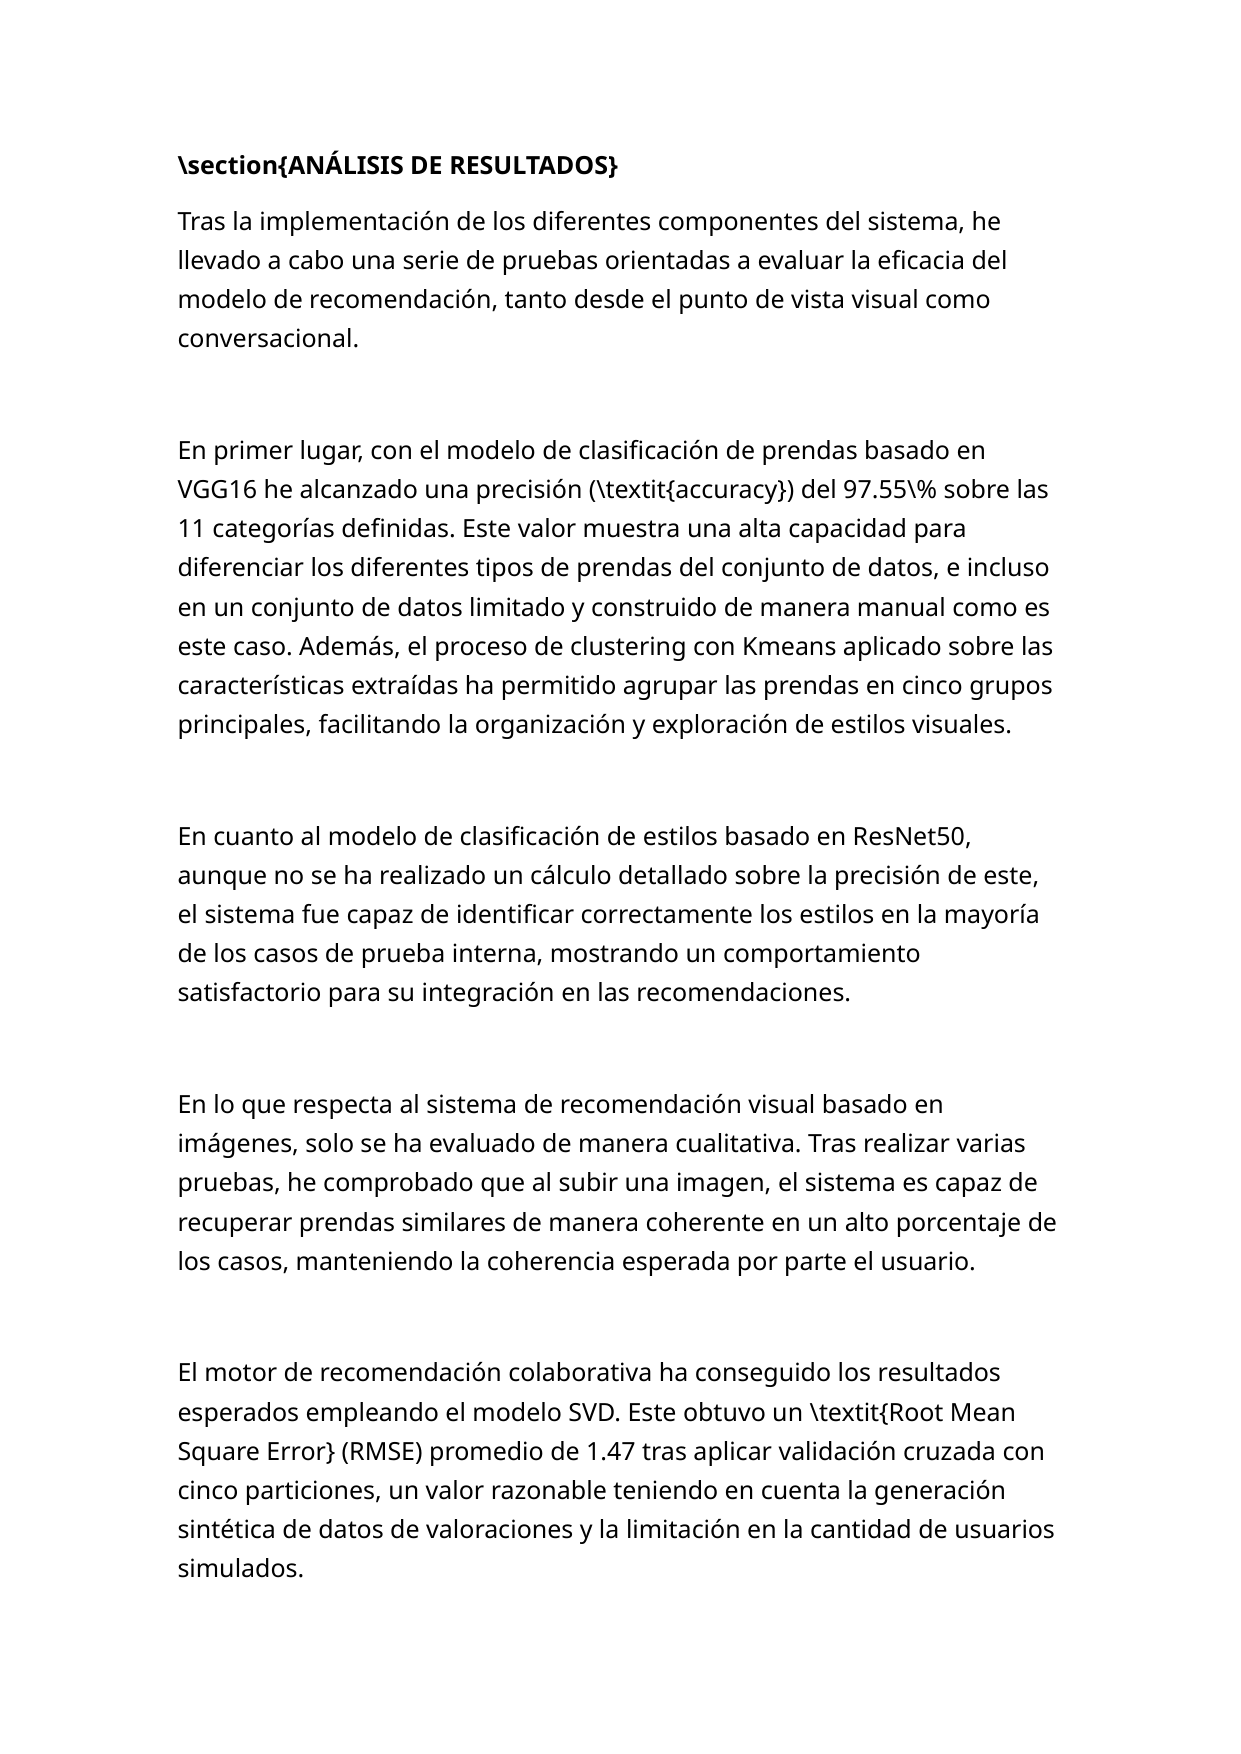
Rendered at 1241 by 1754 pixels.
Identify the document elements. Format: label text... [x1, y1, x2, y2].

text El motor de recomendación colaborativa ha conseguido los resultados esperados empleando el modelo SVD. Este obtuvo un \textit{Root Mean Square Error} (RMSE) promedio de 1.47 tras aplicar validación cruzada con cinco particiones, un valor razonable teniendo en cuenta la generación sintética de datos de valoraciones y la limitación en la cantidad de usuarios simulados. [177, 1355, 1063, 1585]
text \section{ANÁLISIS DE RESULTADOS} [177, 148, 1063, 182]
text En primer lugar, con el modelo de clasificación de prendas basado en VGG16 he alcanzado una precisión (\textit{accuracy}) del 97.55\% sobre las 11 categorías definidas. Este valor muestra una alta capacidad para diferenciar los diferentes tipos de prendas del conjunto de datos, e incluso en un conjunto de datos limitado y construido de manera manual como es este caso. Además, el proceso de clustering con Kmeans aplicado sobre las características extraídas ha permitido agrupar las prendas en cinco grupos principales, facilitando la organización y exploración de estilos visuales. [177, 433, 1063, 741]
text En lo que respecta al sistema de recomendación visual basado en imágenes, solo se ha evaluado de manera cualitativa. Tras realizar varias pruebas, he comprobado que al subir una imagen, el sistema es capaz de recuperar prendas similares de manera coherente en un alto porcentaje de los casos, manteniendo la coherencia esperada por parte el usuario. [177, 1087, 1063, 1277]
text Tras la implementación de los diferentes componentes del sistema, he llevado a cabo una serie de pruebas orientadas a evaluar la eficacia del modelo de recomendación, tanto desde el punto de vista visual como conversacional. [177, 203, 1063, 355]
text En cuanto al modelo de clasificación de estilos basado en ResNet50, aunque no se ha realizado un cálculo detallado sobre la precisión de este, el sistema fue capaz de identificar correctamente los estilos en la mayoría de los casos de prueba interna, mostrando un comportamiento satisfactorio para su integración en las recomendaciones. [177, 818, 1063, 1009]
